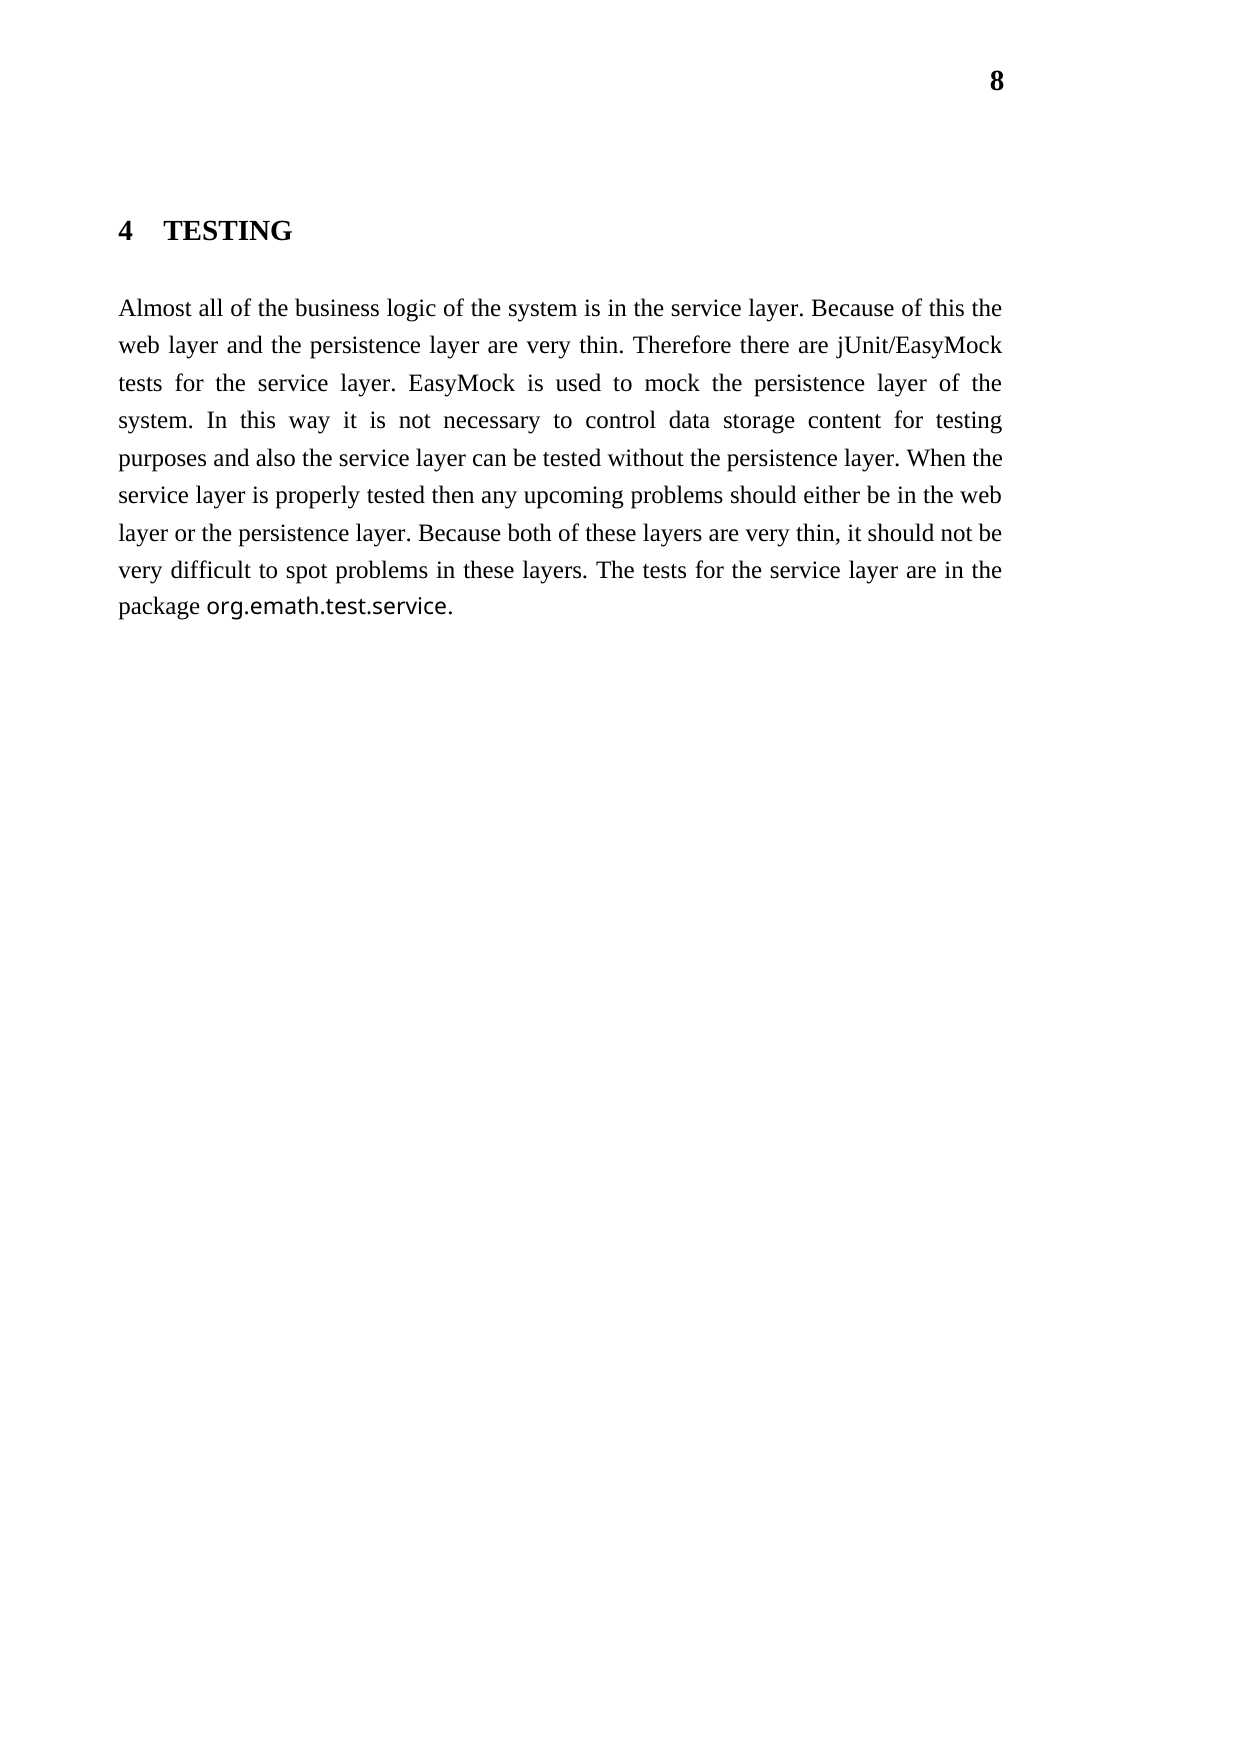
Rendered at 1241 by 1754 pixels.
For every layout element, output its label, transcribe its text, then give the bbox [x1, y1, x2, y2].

subtitle Testing [118, 209, 1004, 247]
text Almost all of the business logic of the system is in the service layer. Because of this the web layer and the persistence layer are very thin. Therefore there are jUnit/EasyMock tests for the service layer. EasyMock is used to mock the persistence layer of the system. In this way it is not necessary to control data storage content for testing purposes and also the service layer can be tested without the persistence layer. When the service layer is properly tested then any upcoming problems should either be in the web layer or the persistence layer. Because both of these layers are very thin, it should not be very difficult to spot problems in these layers. The tests for the service layer are in the package org.emath.test.service. [118, 284, 1004, 622]
